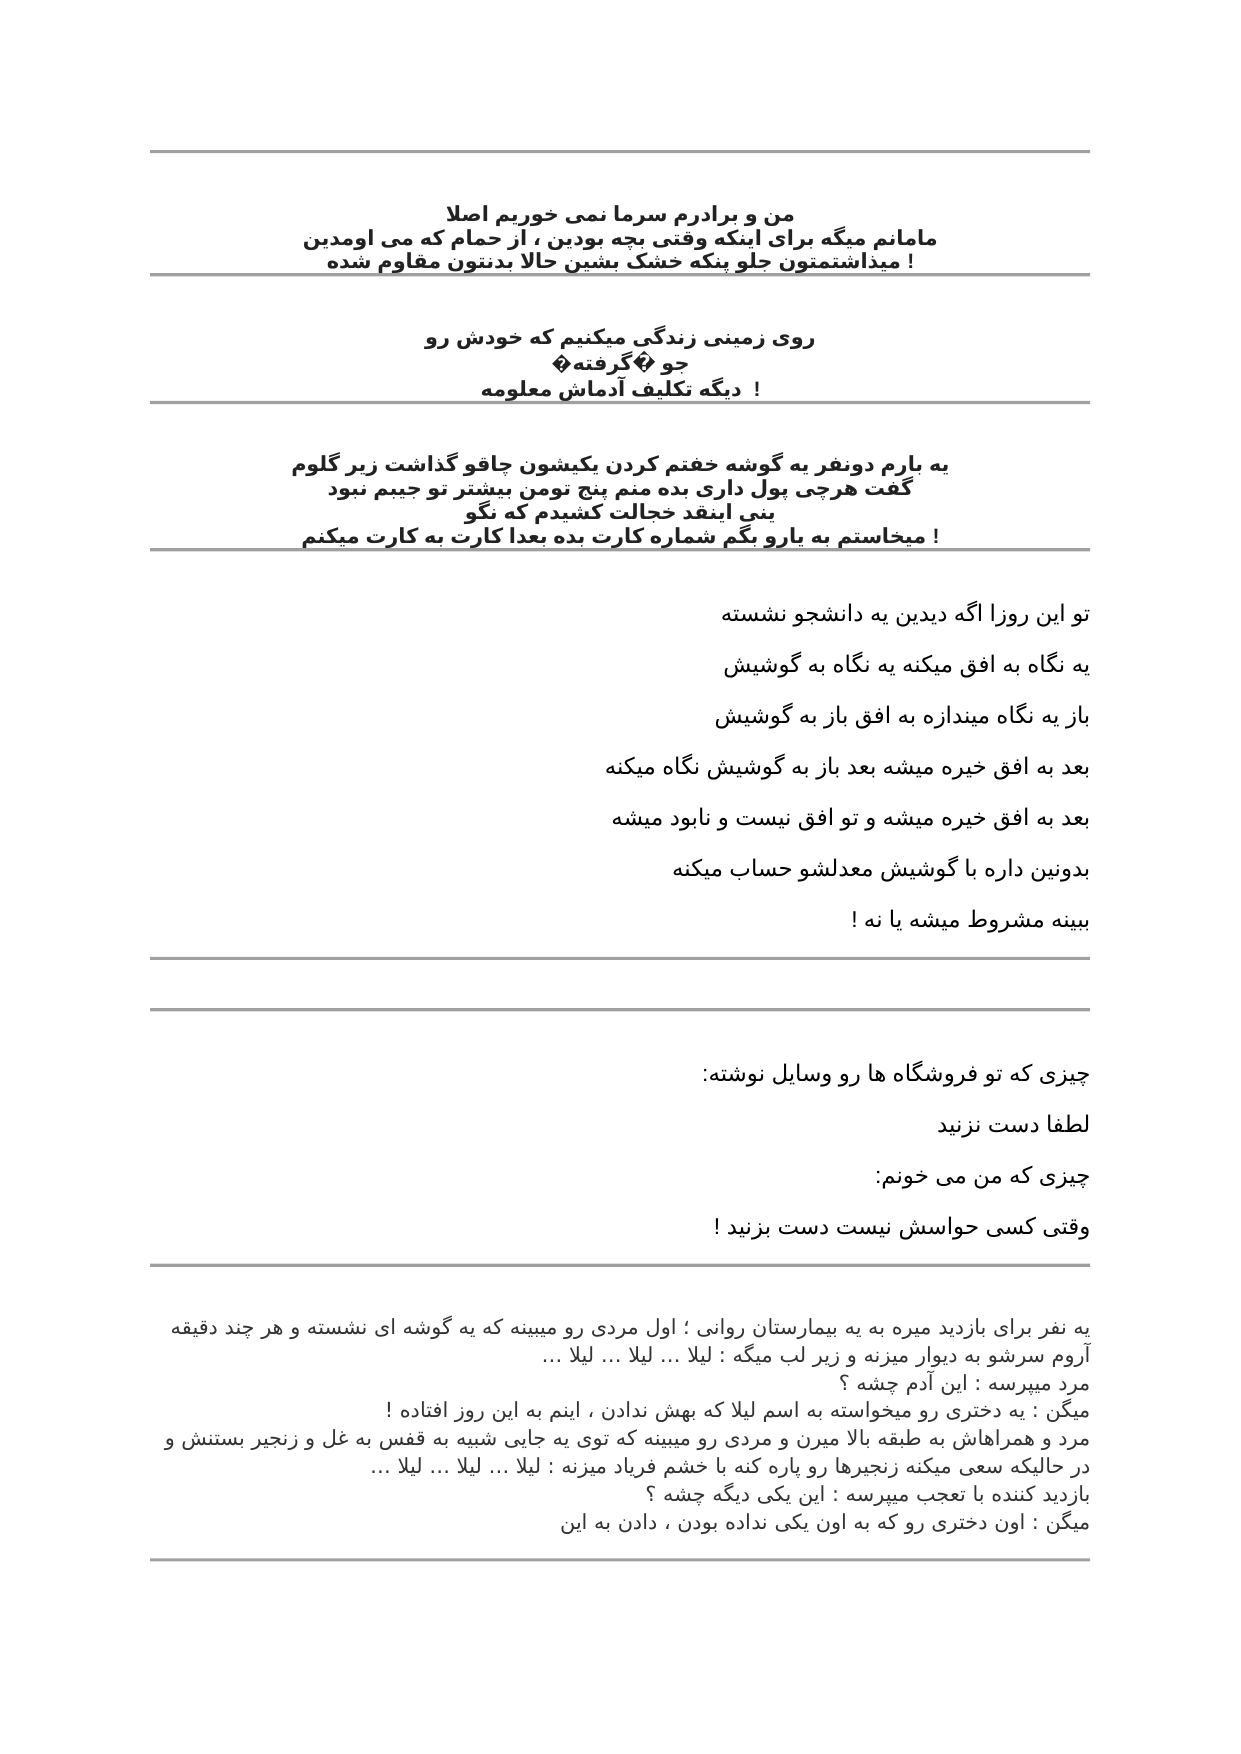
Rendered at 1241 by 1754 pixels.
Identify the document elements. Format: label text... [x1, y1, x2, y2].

text ببینه مشروط میشه یا نه ! [150, 906, 1090, 932]
text یه نفر برای بازدید میره به یه بیمارستان روانی ؛ اول مردی رو میبینه که یه گوشه ای نشسته و هر چند دقیقه آروم سرشو به دیوار میزنه و زیر لب میگه : لیلا … لیلا … لیلا … مرد میپرسه : این آدم چشه ؟ میگن : یه دختری رو میخواسته به اسم لیلا که بهش ندادن ، اینم به این روز افتاده ! مرد و همراهاش به طبقه بالا میرن و مردی رو میبینه که توی یه جایی شبیه به قفس به غل و زنجیر بستنش و در حالیکه سعی میکنه زنجیرها رو پاره کنه با خشم فریاد میزنه : لیلا … لیلا … لیلا … بازدید کننده با تعجب میپرسه : این یکی دیگه چشه ؟ میگن : اون دختری رو که به اون یکی نداده بودن ، دادن به این [150, 1315, 1090, 1534]
text دیگه تکلیف آدماش معلومه ! [150, 377, 1090, 400]
text میذاشتمتون جلو پنکه خشک بشین حالا بدنتون مقاوم شده ! [150, 249, 1090, 273]
text من و برادرم سرما نمی خوریم اصلا [150, 201, 1090, 225]
text ینی اینقد خجالت کشیدم که نگو [150, 500, 1090, 524]
text بعد به افق خیره میشه بعد باز به گوشیش نگاه میکنه [150, 753, 1090, 779]
text باز یه نگاه میندازه به افق باز به گوشیش [150, 702, 1090, 728]
text روی زمینی زندگی میکنیم که خودش رو [150, 324, 1090, 348]
text تو این روزا اگه دیدین یه دانشجو نشسته [150, 599, 1090, 626]
text چیزی که تو فروشگاه ها رو وسایل نوشته: [150, 1059, 1090, 1086]
text گفت هرچی پول داری بده منم پنج تومن بیشتر تو جیبم نبود [150, 476, 1090, 500]
text یه نگاه به افق میکنه یه نگاه به گوشیش [150, 651, 1090, 677]
text بعد به افق خیره میشه و تو افق نیست و نابود میشه [150, 804, 1090, 830]
text یه بارم دونفر یه گوشه خفتم کردن یکیشون چاقو گذاشت زیر گلوم [150, 452, 1090, 476]
text بدونین داره با گوشیش معدلشو حساب میکنه [150, 855, 1090, 881]
text وقتی کسی حواسش نیست دست بزنید ! [150, 1213, 1090, 1239]
text مامانم میگه برای اینکه وقتی بچه بودین ، از حمام که می اومدین [150, 225, 1090, 249]
text لطفا دست نزنید [150, 1111, 1090, 1137]
text میخاستم به یارو بگم شماره کارت بده بعدا کارت به کارت میکنم ! [150, 524, 1090, 548]
text چیزی که من می خونم: [150, 1162, 1090, 1188]
text �جو �گرفته [150, 348, 1090, 377]
